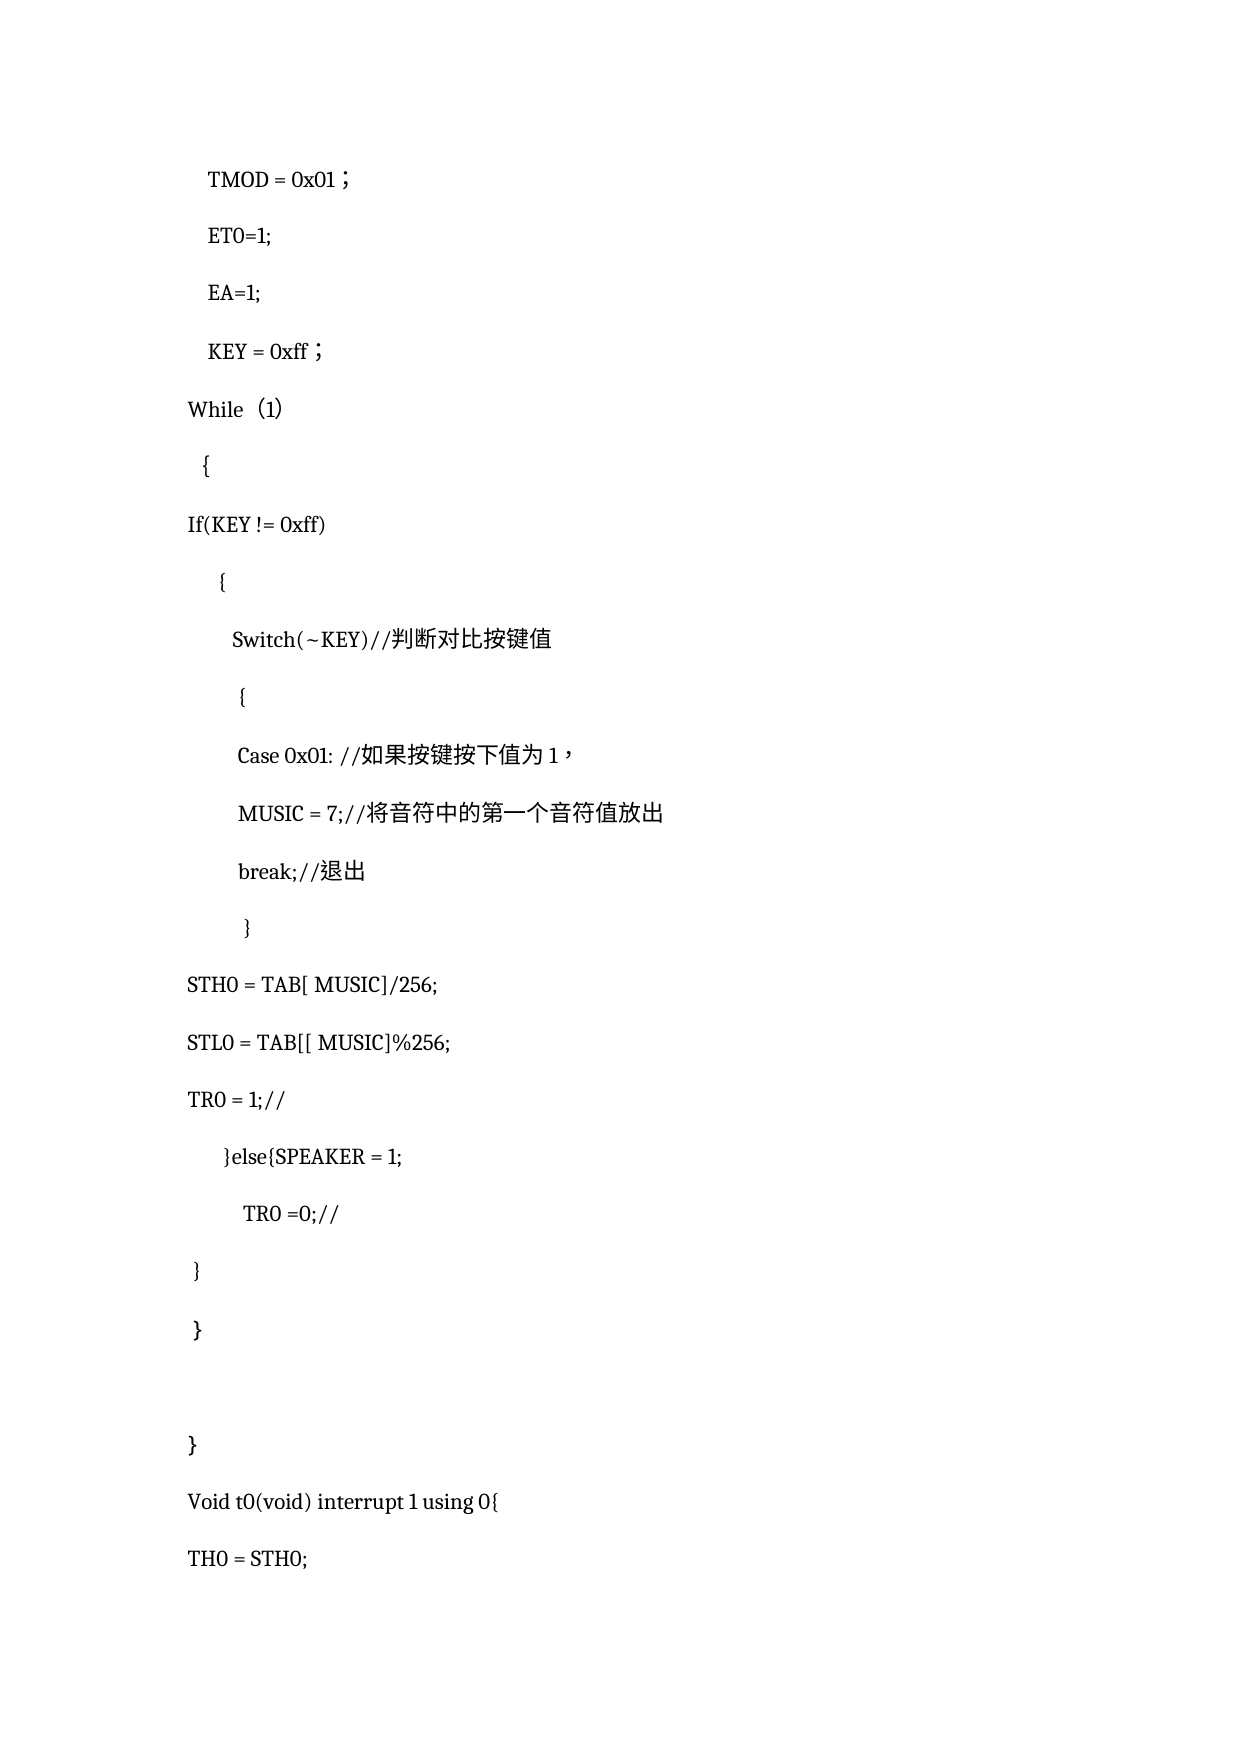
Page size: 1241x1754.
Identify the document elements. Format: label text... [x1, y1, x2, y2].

text STH0 = TAB[ MUSIC]/256; [187, 969, 1053, 1002]
text Case 0x01: //如果按键按下值为1， [187, 738, 1053, 771]
text break;//退出 [187, 854, 1053, 887]
text KEY = 0xff； [187, 334, 1053, 367]
text TMOD = 0x01； [187, 162, 1053, 194]
text MUSIC = 7;//将音符中的第一个音符值放出 [187, 796, 1053, 828]
text ｛ [187, 450, 1053, 483]
text ｝ [187, 1428, 1053, 1460]
text TH0 = STH0; [187, 1543, 1053, 1575]
text } [187, 1255, 1053, 1288]
text STL0 = TAB[[ MUSIC]%256; [187, 1026, 1053, 1059]
text If(KEY != 0xff) [187, 508, 1053, 541]
text { [187, 566, 1053, 598]
text ｝ [187, 1312, 1053, 1345]
text Switch(~KEY)//判断对比按键值 [187, 623, 1053, 655]
text } [187, 912, 1053, 944]
text TR0 = 1;// [187, 1084, 1053, 1116]
text While（1） [187, 392, 1053, 425]
text ET0=1; [187, 220, 1053, 252]
text Void t0(void) interrupt 1 using 0{ [187, 1486, 1053, 1518]
text EA=1; [187, 277, 1053, 310]
text TR0 =0;// [187, 1198, 1053, 1231]
text }else{SPEAKER = 1; [187, 1141, 1053, 1173]
text { [187, 681, 1053, 713]
